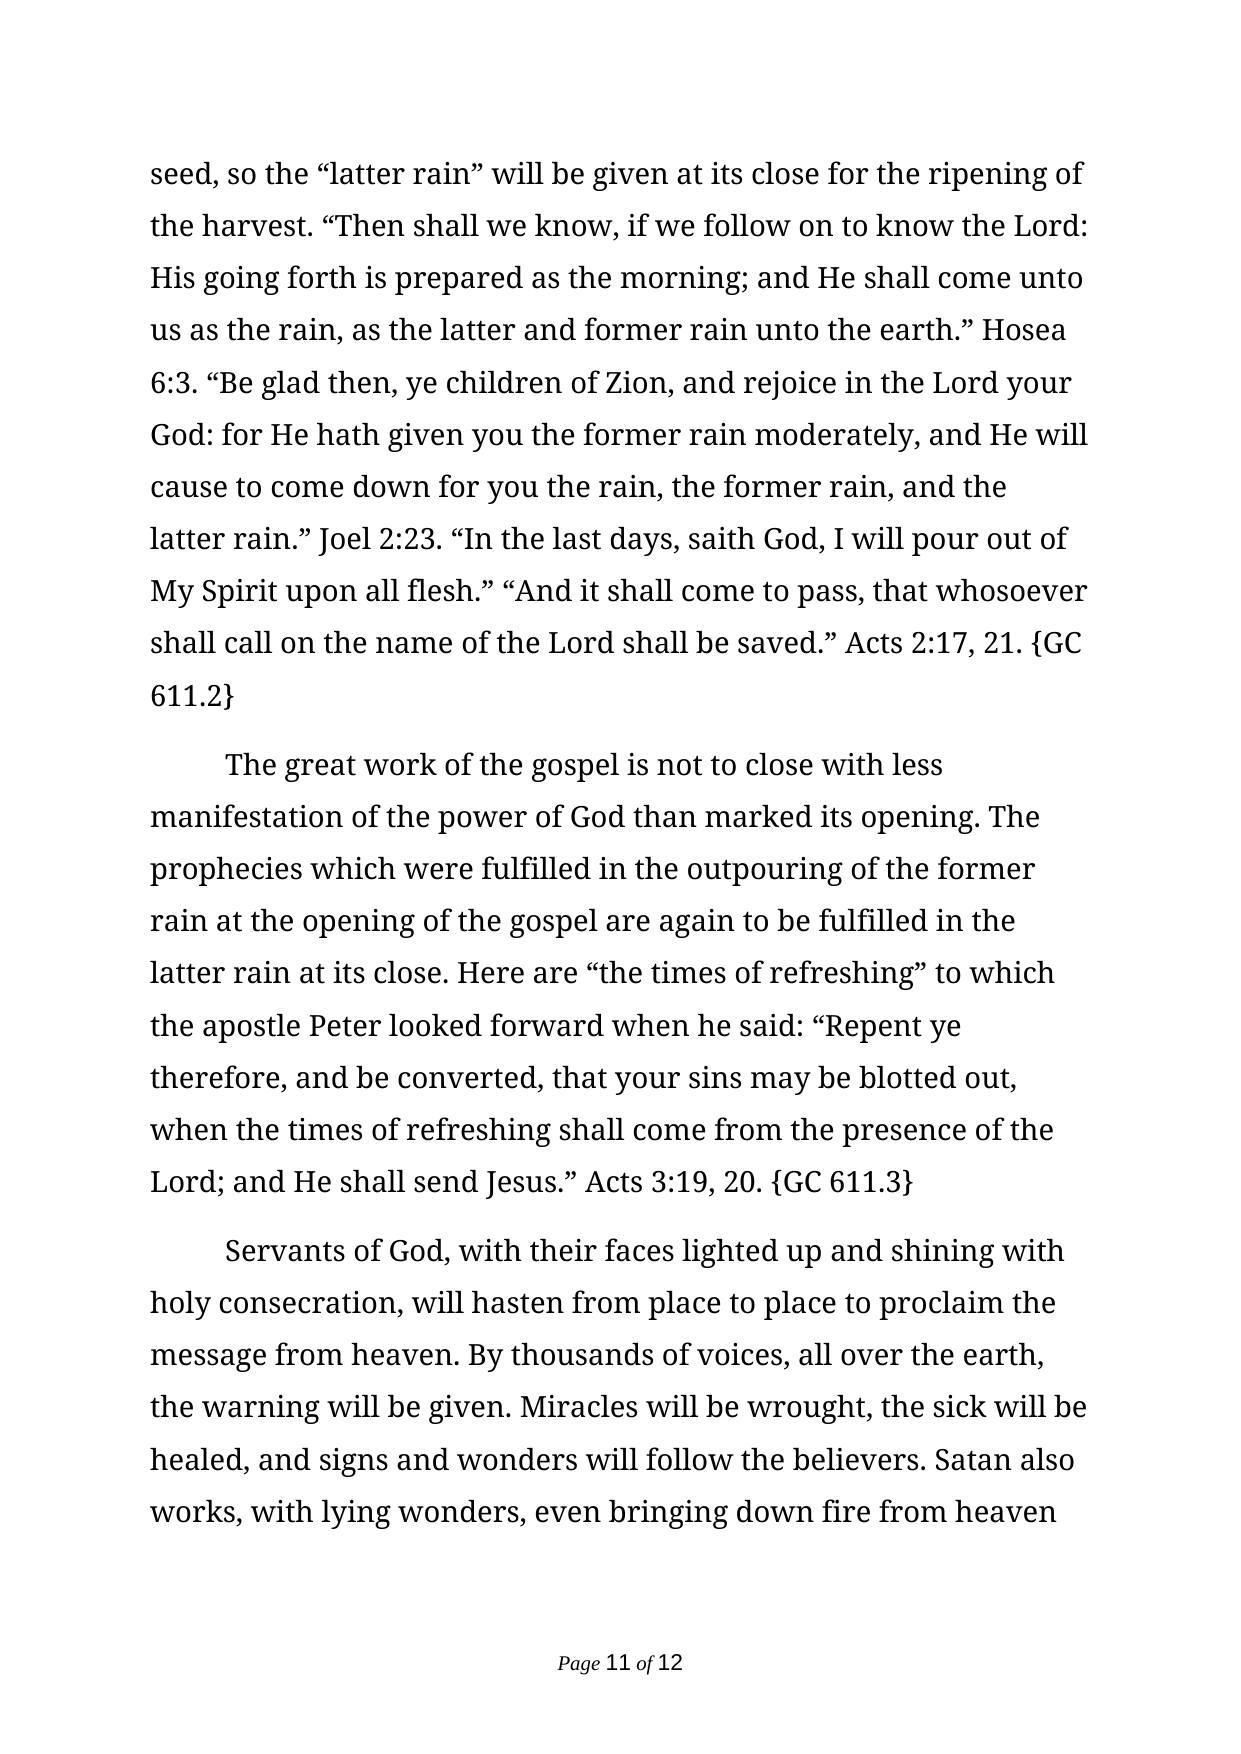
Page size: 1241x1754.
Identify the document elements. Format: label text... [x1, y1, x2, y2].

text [150, 150, 1090, 720]
text The great work of the gospel is not to close with less manifestation of the power of God than marked its opening. The prophecies which were fulfilled in the outpouring of the former rain at the opening of the gospel are again to be fulfilled in the latter rain at its close. Here are “the times of refreshing” to which the apostle Peter looked forward when he said: “Repent ye therefore, and be converted, that your sins may be blotted out, when the times of refreshing shall come from the presence of the Lord; and He shall send Jesus.” Acts 3:19, 20. {GC 611.3} [150, 741, 1090, 1207]
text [150, 1227, 1090, 1536]
